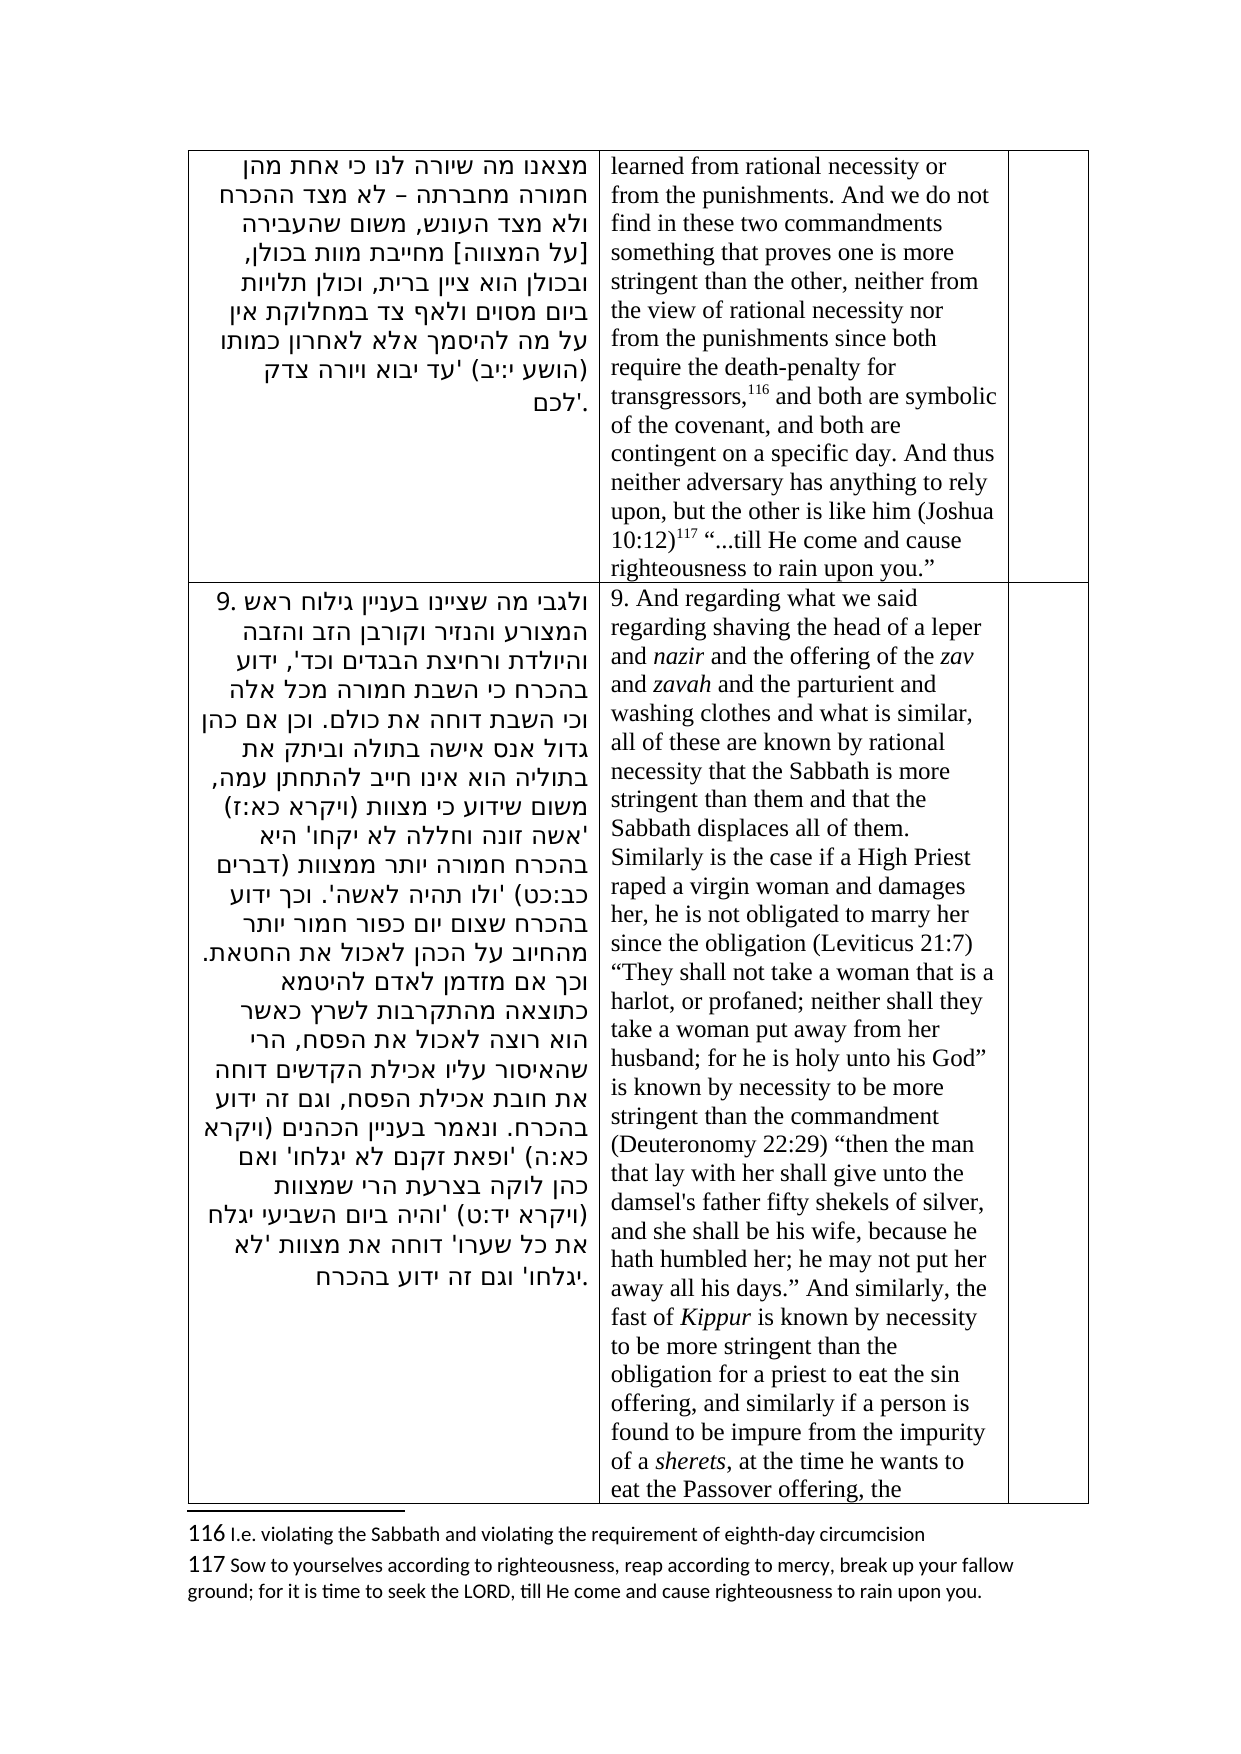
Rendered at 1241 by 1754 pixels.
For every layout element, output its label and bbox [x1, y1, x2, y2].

table_cell [1009, 583, 1088, 1503]
table_cell [1009, 151, 1088, 582]
table_cell [189, 583, 599, 1503]
table_cell [189, 151, 599, 582]
table_cell [600, 583, 1008, 1503]
table_cell [600, 151, 1008, 582]
